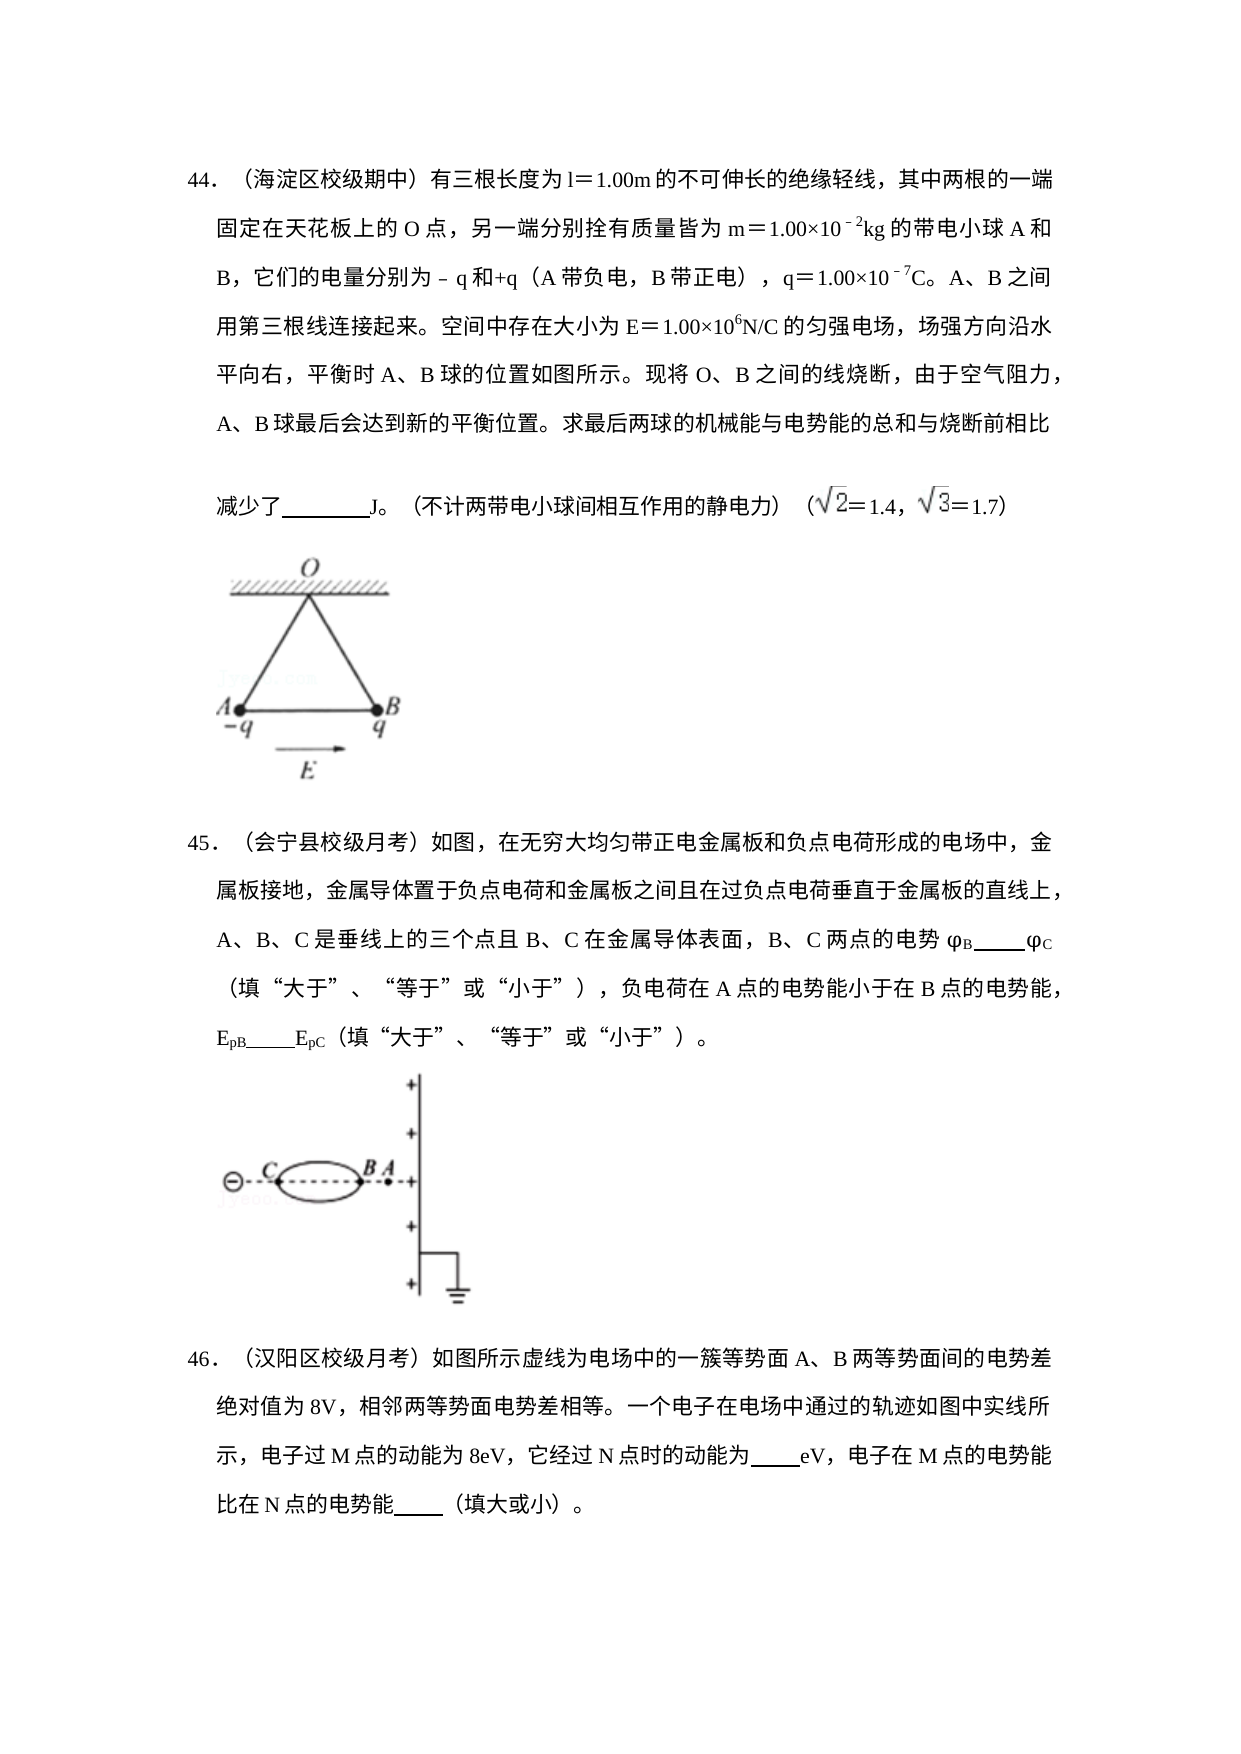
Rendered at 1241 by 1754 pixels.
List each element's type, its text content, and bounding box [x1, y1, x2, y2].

text 46．（汉阳区校级月考）如图所示虚线为电场中的一簇等势面A、B两等势面间的电势差绝对值为8V，相邻两等势面电势差相等。一个电子在电场中通过的轨迹如图中实线所示，电子过M点的动能为8eV，它经过N点时的动能为 eV，电子在M点的电势能比在N点的电势能 （填大或小）。 [187, 1340, 1053, 1519]
picture [917, 486, 949, 515]
text 44．（海淀区校级期中）有三根长度为l＝1.00m的不可伸长的绝缘轻线，其中两根的一端固定在天花板上的O点，另一端分别拴有质量皆为m＝1.00×10﹣2kg的带电小球A和B，它们的电量分别为﹣q和+q（A带负电，B带正电），q＝1.00×10﹣7C。A、B之间用第三根线连接起来。空间中存在大小为E＝1.00×106N/C的匀强电场，场强方向沿水平向右，平衡时A、B球的位置如图所示。现将O、B之间的线烧断，由于空气阻力，A、B球最后会达到新的平衡位置。求最后两球的机械能与电势能的总和与烧断前相比减少了 J。（不计两带电小球间相互作用的静电力）（＝1.4，＝1.7） [187, 162, 1053, 536]
text 45．（会宁县校级月考）如图，在无穷大均匀带正电金属板和负点电荷形成的电场中，金属板接地，金属导体置于负点电荷和金属板之间且在过负点电荷垂直于金属板的直线上，A、B、C是垂线上的三个点且B、C在金属导体表面，B、C两点的电势φB φC（填“大于”、“等于”或“小于”），负电荷在A点的电势能小于在B点的电势能，EpB EpC（填“大于”、“等于”或“小于”）。 [187, 824, 1053, 1052]
picture [815, 486, 847, 515]
picture [216, 1067, 477, 1310]
picture [216, 551, 406, 785]
